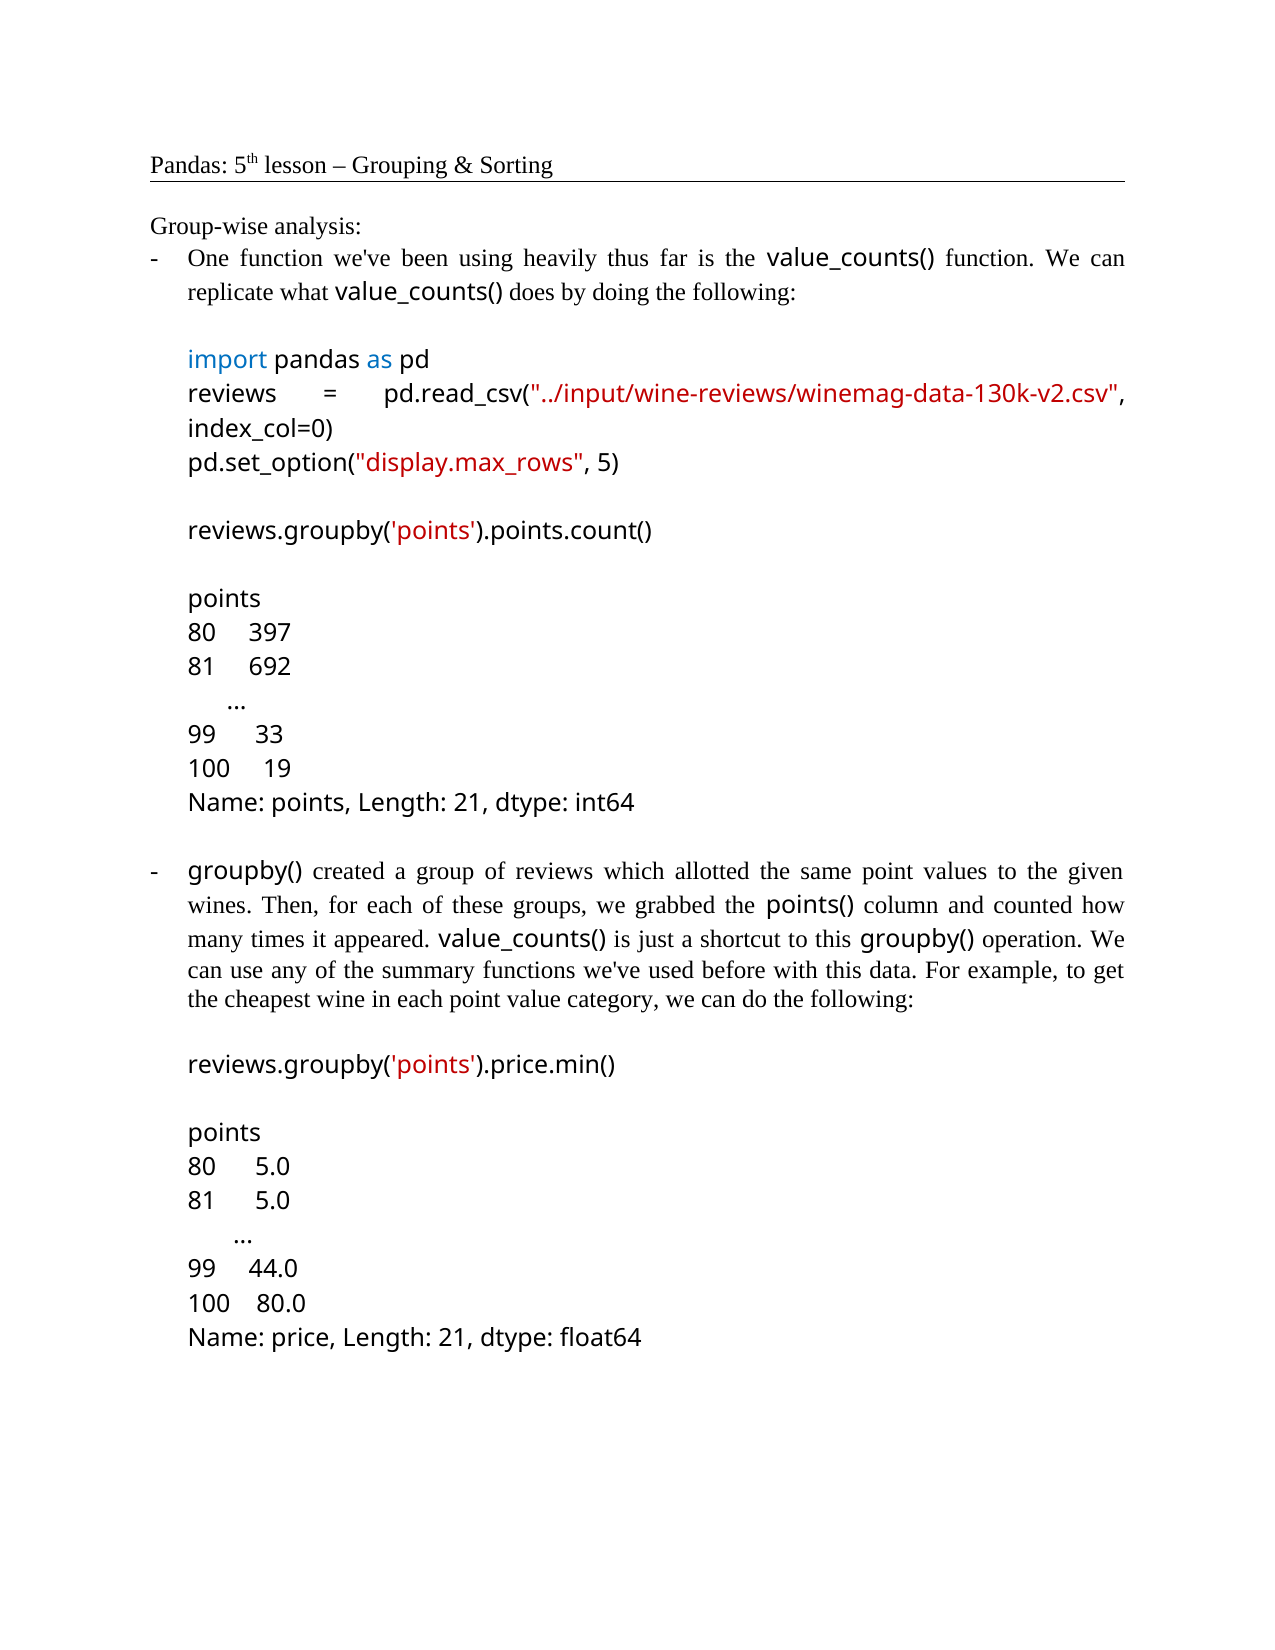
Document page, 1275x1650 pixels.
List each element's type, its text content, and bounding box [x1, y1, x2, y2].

list 81 692 [187, 649, 1125, 683]
text Group-wise analysis: [150, 211, 1125, 240]
list reviews.groupby('points').price.min() [187, 1047, 1125, 1081]
list One function we've been using heavily thus far is the value_counts() function. We can replicate what value_counts() does by doing the following: [150, 240, 1125, 308]
list reviews = pd.read_csv("../input/wine-reviews/winemag-data-130k-v2.csv", index_col=0) [187, 376, 1125, 444]
list points [187, 1115, 1125, 1149]
list groupby() created a group of reviews which allotted the same point values to the given wines. Then, for each of these groups, we grabbed the points() column and counted how many times it appeared. value_counts() is just a shortcut to this groupby() operation. We can use any of the summary functions we've used before with this data. For example, to get the cheapest wine in each point value category, we can do the following: [150, 853, 1125, 1013]
list 99 33 [187, 717, 1125, 751]
list reviews.groupby('points').points.count() [187, 512, 1125, 546]
list ... [187, 683, 1125, 717]
list 80 5.0 [187, 1149, 1125, 1183]
list 81 5.0 [187, 1183, 1125, 1217]
list pd.set_option("display.max_rows", 5) [187, 444, 1125, 478]
list Name: price, Length: 21, dtype: float64 [187, 1319, 1125, 1353]
list import pandas as pd [187, 342, 1125, 376]
list 100 19 [187, 751, 1125, 785]
list 80 397 [187, 614, 1125, 649]
list points [187, 581, 1125, 614]
list 99 44.0 [187, 1251, 1125, 1285]
text Pandas: 5th lesson – Grouping & Sorting [150, 150, 1125, 181]
list ... [187, 1217, 1125, 1251]
list Name: points, Length: 21, dtype: int64 [187, 785, 1125, 819]
list 100 80.0 [187, 1285, 1125, 1319]
